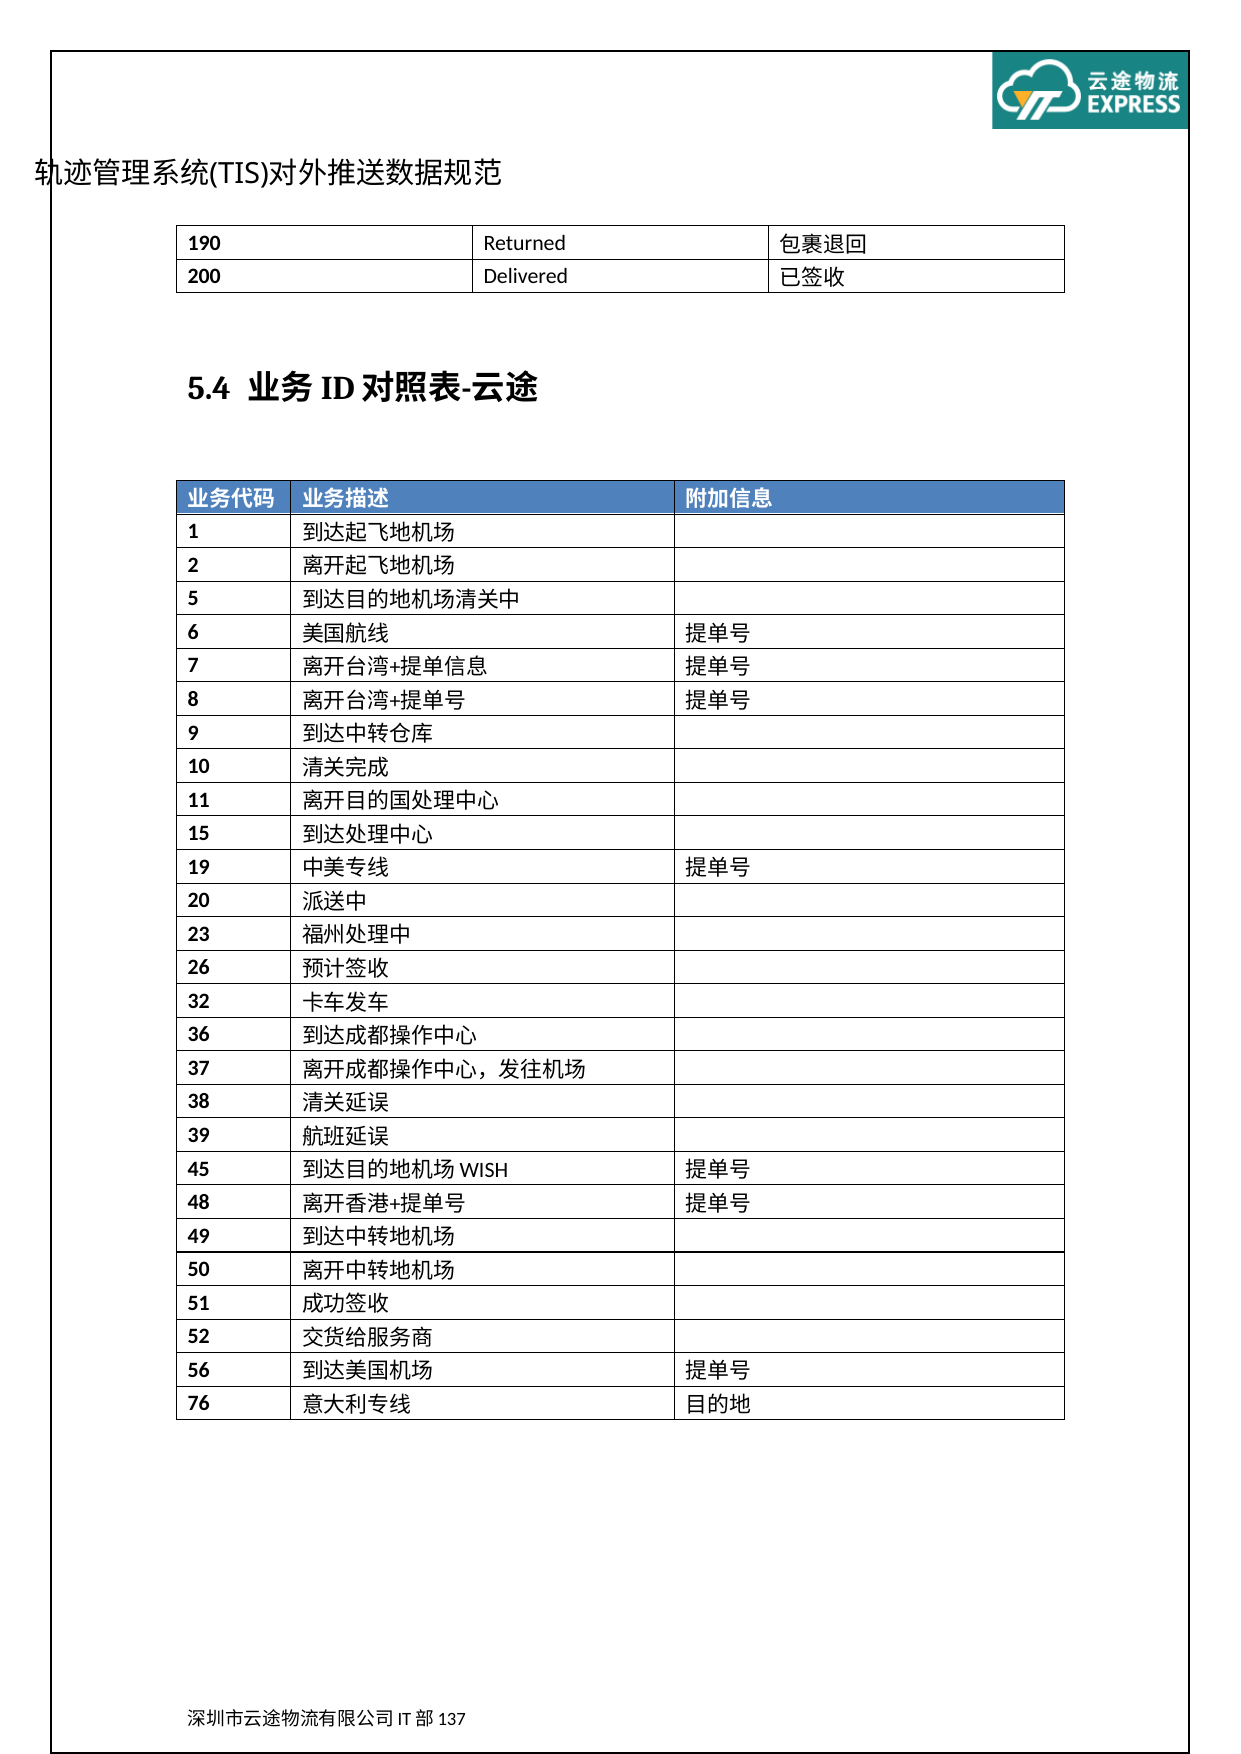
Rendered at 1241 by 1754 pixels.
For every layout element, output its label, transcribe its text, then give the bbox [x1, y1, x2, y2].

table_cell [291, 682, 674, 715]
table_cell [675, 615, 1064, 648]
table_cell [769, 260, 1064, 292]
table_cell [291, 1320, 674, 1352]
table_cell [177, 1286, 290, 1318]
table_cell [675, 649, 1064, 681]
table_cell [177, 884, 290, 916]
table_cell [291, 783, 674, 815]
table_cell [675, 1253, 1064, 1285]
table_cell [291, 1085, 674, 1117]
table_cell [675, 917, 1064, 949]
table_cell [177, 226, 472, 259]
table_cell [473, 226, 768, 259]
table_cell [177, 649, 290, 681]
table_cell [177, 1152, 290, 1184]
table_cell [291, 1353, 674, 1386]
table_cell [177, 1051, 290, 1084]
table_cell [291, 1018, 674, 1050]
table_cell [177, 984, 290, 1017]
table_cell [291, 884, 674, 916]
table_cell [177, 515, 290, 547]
picture [992, 52, 1188, 129]
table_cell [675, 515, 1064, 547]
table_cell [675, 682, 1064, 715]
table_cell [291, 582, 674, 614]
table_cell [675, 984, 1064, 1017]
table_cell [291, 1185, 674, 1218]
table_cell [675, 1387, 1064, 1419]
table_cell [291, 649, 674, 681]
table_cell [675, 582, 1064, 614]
subtitle 业务ID对照表-云途 [187, 353, 1053, 418]
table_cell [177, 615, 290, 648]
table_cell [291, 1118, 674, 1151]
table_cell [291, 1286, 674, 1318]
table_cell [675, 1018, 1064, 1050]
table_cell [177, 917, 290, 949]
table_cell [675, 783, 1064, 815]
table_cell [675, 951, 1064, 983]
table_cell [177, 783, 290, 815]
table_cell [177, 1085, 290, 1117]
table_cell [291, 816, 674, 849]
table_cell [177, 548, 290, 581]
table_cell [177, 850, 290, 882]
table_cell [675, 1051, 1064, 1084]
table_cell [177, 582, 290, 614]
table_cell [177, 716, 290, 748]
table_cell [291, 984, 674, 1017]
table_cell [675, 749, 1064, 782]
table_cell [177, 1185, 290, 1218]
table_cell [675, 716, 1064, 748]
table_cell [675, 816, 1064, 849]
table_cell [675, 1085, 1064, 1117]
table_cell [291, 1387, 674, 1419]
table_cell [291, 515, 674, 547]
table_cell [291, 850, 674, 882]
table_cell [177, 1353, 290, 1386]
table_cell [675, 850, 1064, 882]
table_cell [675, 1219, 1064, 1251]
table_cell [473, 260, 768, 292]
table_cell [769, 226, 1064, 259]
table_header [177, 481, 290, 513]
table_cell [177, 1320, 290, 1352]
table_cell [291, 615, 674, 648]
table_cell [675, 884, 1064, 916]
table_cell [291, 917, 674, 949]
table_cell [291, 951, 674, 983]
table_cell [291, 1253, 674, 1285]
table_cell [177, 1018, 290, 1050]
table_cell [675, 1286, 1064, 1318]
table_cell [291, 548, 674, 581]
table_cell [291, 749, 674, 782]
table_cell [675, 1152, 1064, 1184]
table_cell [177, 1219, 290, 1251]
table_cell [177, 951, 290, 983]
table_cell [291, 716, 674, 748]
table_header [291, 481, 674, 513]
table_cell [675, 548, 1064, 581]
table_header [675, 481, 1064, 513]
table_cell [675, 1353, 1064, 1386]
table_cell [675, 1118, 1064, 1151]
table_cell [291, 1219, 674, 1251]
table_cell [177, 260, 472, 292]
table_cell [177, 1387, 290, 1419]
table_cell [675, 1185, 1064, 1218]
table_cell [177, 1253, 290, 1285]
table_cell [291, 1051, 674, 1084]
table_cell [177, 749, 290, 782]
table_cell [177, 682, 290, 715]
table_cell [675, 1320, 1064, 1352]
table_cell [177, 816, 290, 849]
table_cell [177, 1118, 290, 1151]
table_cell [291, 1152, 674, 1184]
